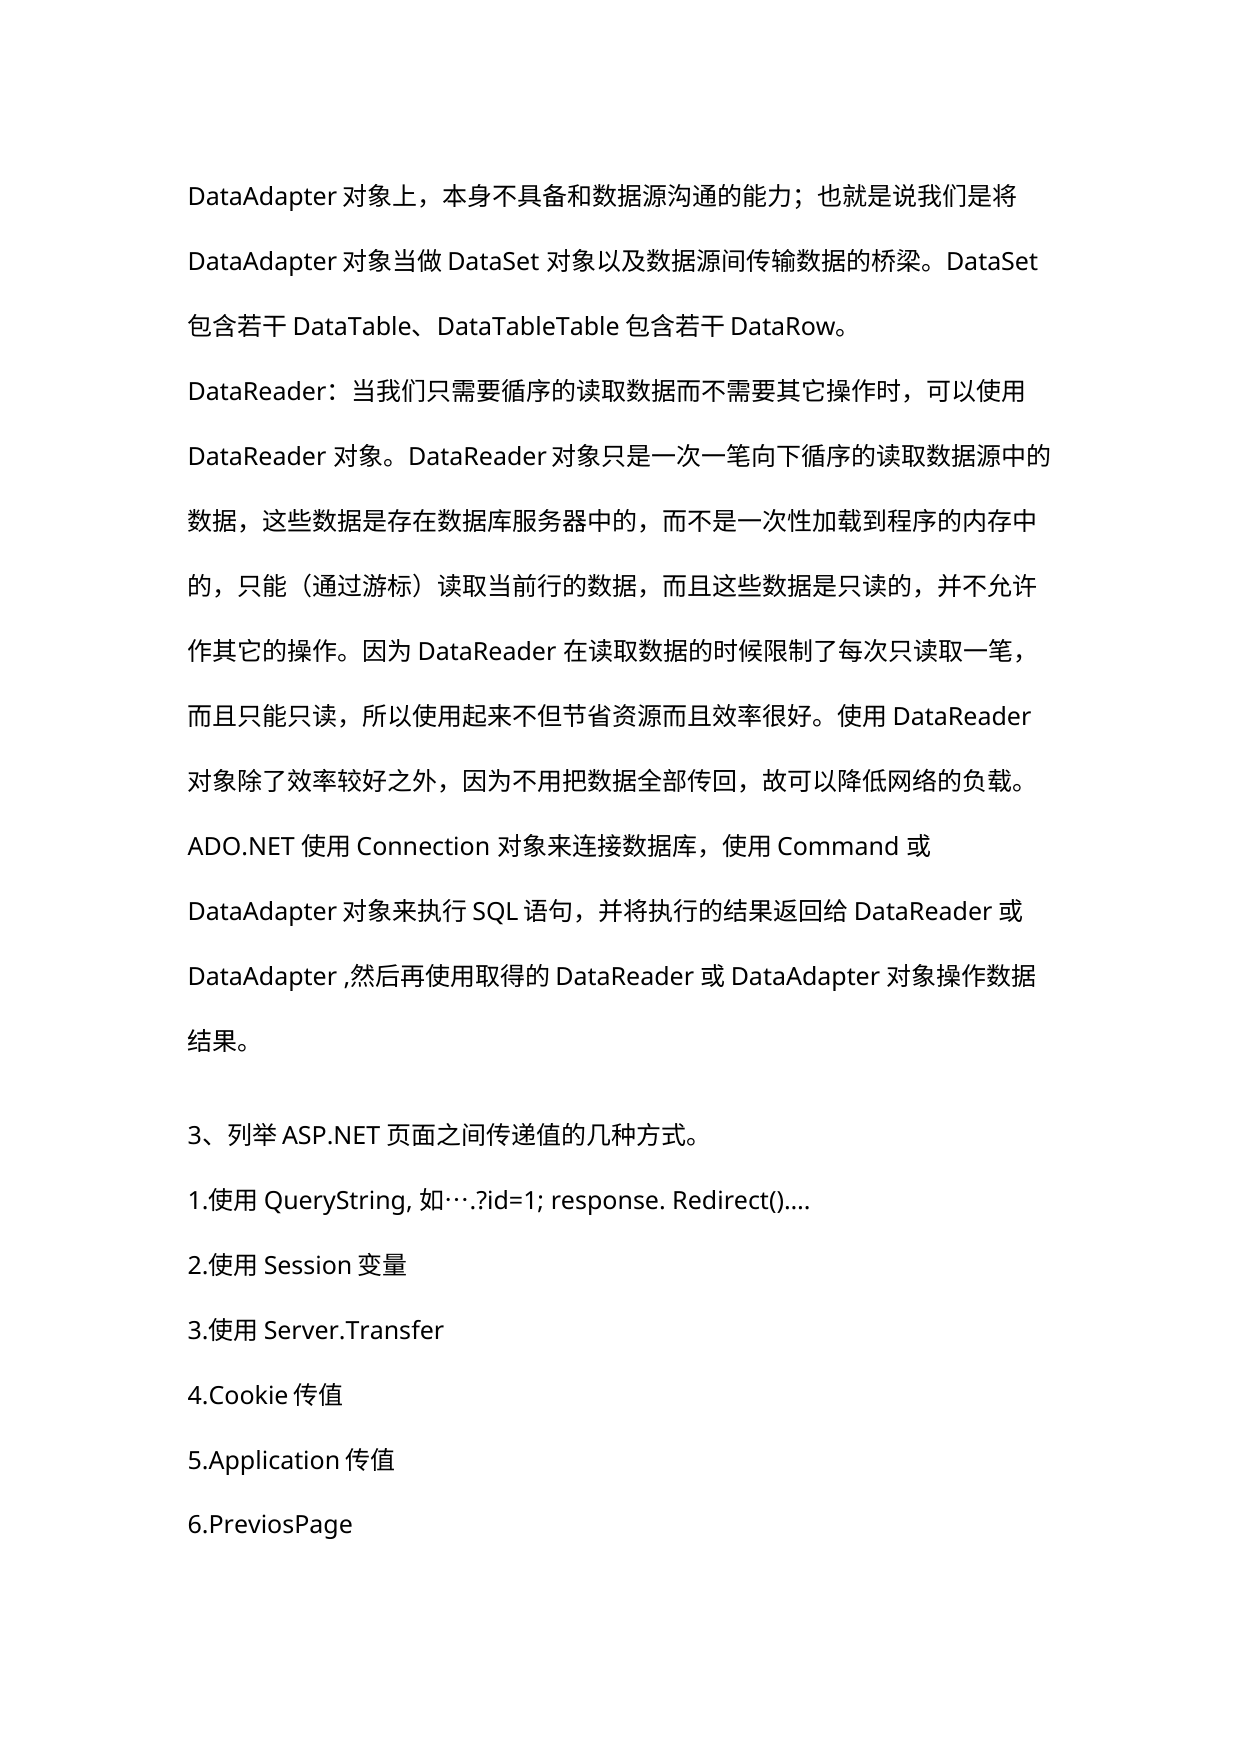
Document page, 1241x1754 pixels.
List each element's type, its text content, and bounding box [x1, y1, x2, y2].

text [187, 162, 1053, 1072]
text 3、列举ASP.NET 页面之间传递值的几种方式。 1.使用QueryString, 如….?id=1; response. Redirect()…. 2.使用Session变量 3.使用Server.Transfer 4.Cookie传值 5.Application传值 6.PreviosPage [187, 1101, 1053, 1556]
